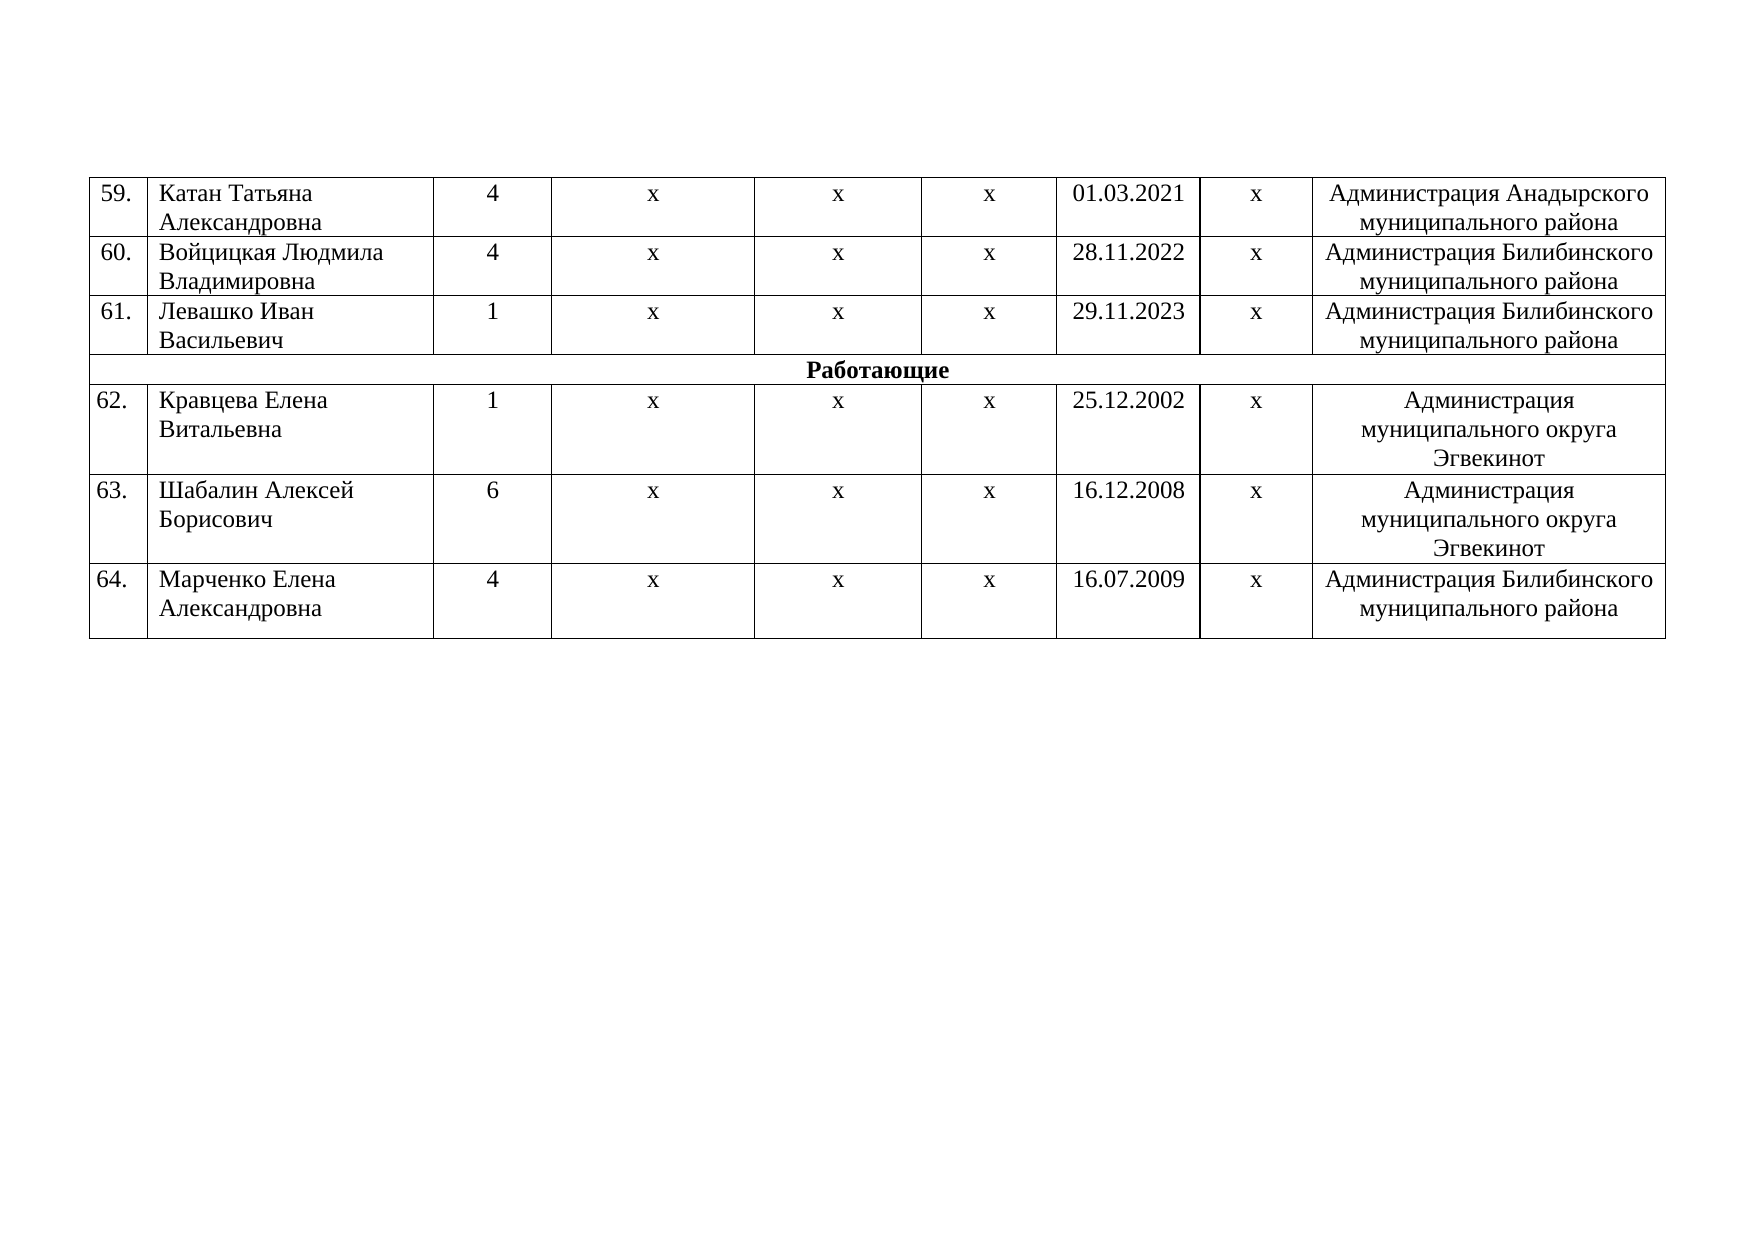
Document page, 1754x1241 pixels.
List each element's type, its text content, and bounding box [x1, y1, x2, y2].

table_cell 25.12.2002 [1057, 385, 1199, 474]
table_cell Администрация Билибинского муниципального района [1313, 296, 1665, 354]
table_cell х [922, 475, 1056, 563]
table_cell 01.03.2021 [1057, 178, 1199, 236]
table_cell Администрация муниципального округа Эгвекинот [1313, 385, 1665, 474]
table_cell [90, 237, 147, 295]
table_cell х [552, 564, 754, 638]
table_cell Марченко Елена Александровна [148, 564, 433, 638]
table_cell Шабалин Алексей Борисович [148, 475, 433, 563]
table_cell [90, 564, 147, 638]
table_cell х [922, 296, 1056, 354]
table_cell 4 [434, 564, 551, 638]
table_cell х [552, 178, 754, 236]
table_cell Катан Татьяна Александровна [148, 178, 433, 236]
table_cell х [755, 564, 921, 638]
table_cell х [922, 237, 1056, 295]
table_cell Кравцева Елена Витальевна [148, 385, 433, 474]
table_cell Левашко Иван Васильевич [148, 296, 433, 354]
table_cell 4 [434, 237, 551, 295]
table_cell [90, 475, 147, 563]
table_cell 1 [434, 296, 551, 354]
table_cell [90, 385, 147, 474]
table_cell 16.07.2009 [1057, 564, 1199, 638]
table_cell х [755, 296, 921, 354]
table_cell [90, 178, 147, 236]
table_cell [90, 296, 147, 354]
table_cell х [1201, 178, 1312, 236]
table_cell х [922, 385, 1056, 474]
table_cell 16.12.2008 [1057, 475, 1199, 563]
table_cell Войцицкая Людмила Владимировна [148, 237, 433, 295]
table_cell 4 [434, 178, 551, 236]
table_cell 6 [434, 475, 551, 563]
table_cell х [1201, 237, 1312, 295]
table_cell х [755, 385, 921, 474]
table_cell х [1201, 475, 1312, 563]
table_cell х [922, 564, 1056, 638]
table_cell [1313, 178, 1665, 236]
table_cell х [552, 475, 754, 563]
table_cell х [755, 475, 921, 563]
table_cell Администрация муниципального округа Эгвекинот [1313, 475, 1665, 563]
table_cell 28.11.2022 [1057, 237, 1199, 295]
table_cell Администрация Билибинского муниципального района [1313, 564, 1665, 638]
table_cell х [1201, 385, 1312, 474]
table_cell х [755, 178, 921, 236]
table_cell х [552, 296, 754, 354]
table_cell х [552, 237, 754, 295]
table_cell х [1201, 564, 1312, 638]
table_cell х [552, 385, 754, 474]
table_cell х [922, 178, 1056, 236]
table_cell х [1201, 296, 1312, 354]
table_cell Работающие [90, 355, 1665, 384]
table_cell х [755, 237, 921, 295]
table_cell 29.11.2023 [1057, 296, 1199, 354]
table_cell 1 [434, 385, 551, 474]
table_cell Администрация Билибинского муниципального района [1313, 237, 1665, 295]
